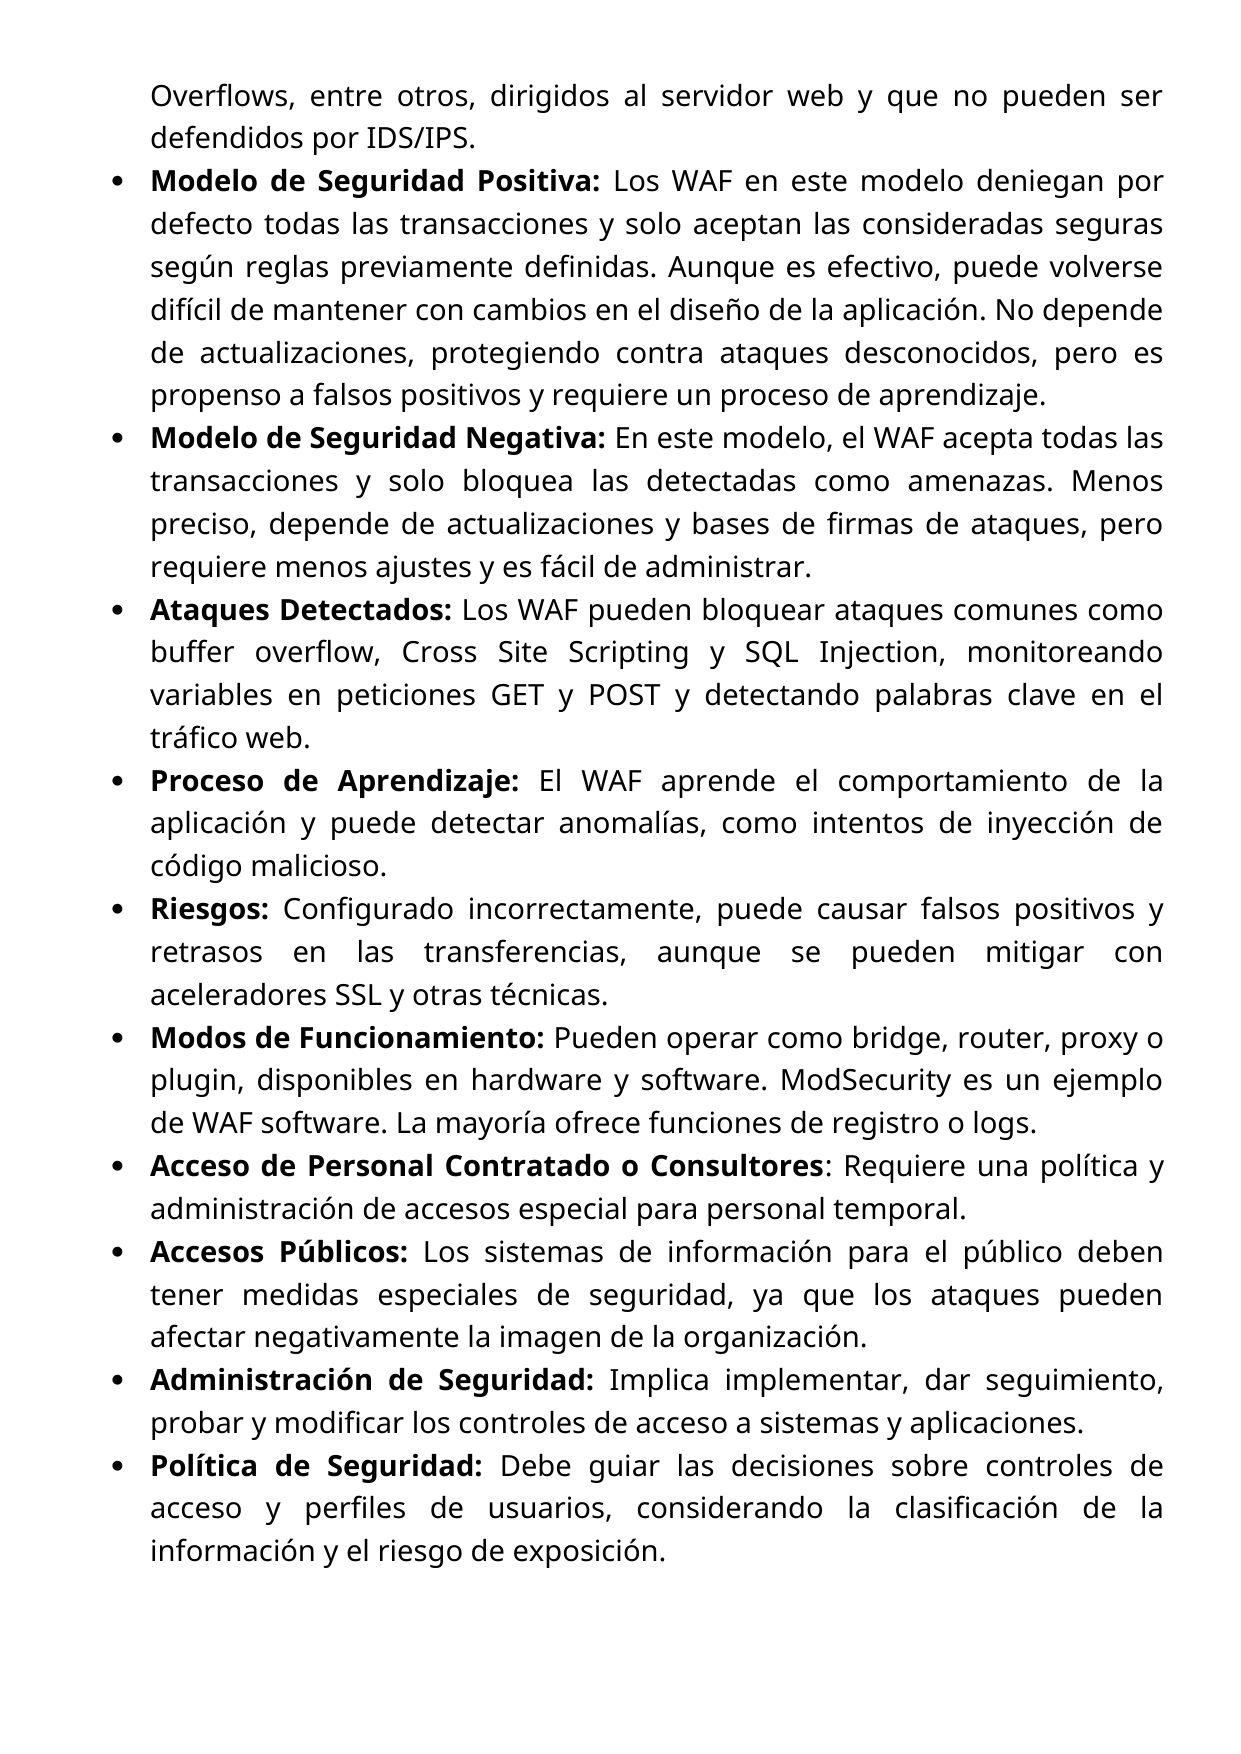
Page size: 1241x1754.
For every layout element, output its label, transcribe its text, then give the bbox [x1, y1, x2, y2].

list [112, 75, 1165, 157]
list Acceso de Personal Contratado o Consultores: Requiere una política y administración de accesos especial para personal temporal. [112, 1145, 1165, 1228]
list Modelo de Seguridad Positiva: Los WAF en este modelo deniegan por defecto todas las transacciones y solo aceptan las consideradas seguras según reglas previamente definidas. Aunque es efectivo, puede volverse difícil de mantener con cambios en el diseño de la aplicación. No depende de actualizaciones, protegiendo contra ataques desconocidos, pero es propenso a falsos positivos y requiere un proceso de aprendizaje. [112, 161, 1165, 414]
list Modos de Funcionamiento: Pueden operar como bridge, router, proxy o plugin, disponibles en hardware y software. ModSecurity es un ejemplo de WAF software. La mayoría ofrece funciones de registro o logs. [112, 1017, 1165, 1142]
list Política de Seguridad: Debe guiar las decisiones sobre controles de acceso y perfiles de usuarios, considerando la clasificación de la información y el riesgo de exposición. [112, 1445, 1165, 1570]
list Accesos Públicos: Los sistemas de información para el público deben tener medidas especiales de seguridad, ya que los ataques pueden afectar negativamente la imagen de la organización. [112, 1231, 1165, 1356]
list Ataques Detectados: Los WAF pueden bloquear ataques comunes como buffer overflow, Cross Site Scripting y SQL Injection, monitoreando variables en peticiones GET y POST y detectando palabras clave en el tráfico web. [112, 589, 1165, 757]
list Riesgos: Configurado incorrectamente, puede causar falsos positivos y retrasos en las transferencias, aunque se pueden mitigar con aceleradores SSL y otras técnicas. [112, 888, 1165, 1014]
list Modelo de Seguridad Negativa: En este modelo, el WAF acepta todas las transacciones y solo bloquea las detectadas como amenazas. Menos preciso, depende de actualizaciones y bases de firmas de ataques, pero requiere menos ajustes y es fácil de administrar. [112, 417, 1165, 586]
list Administración de Seguridad: Implica implementar, dar seguimiento, probar y modificar los controles de acceso a sistemas y aplicaciones. [112, 1359, 1165, 1442]
list Proceso de Aprendizaje: El WAF aprende el comportamiento de la aplicación y puede detectar anomalías, como intentos de inyección de código malicioso. [112, 760, 1165, 885]
